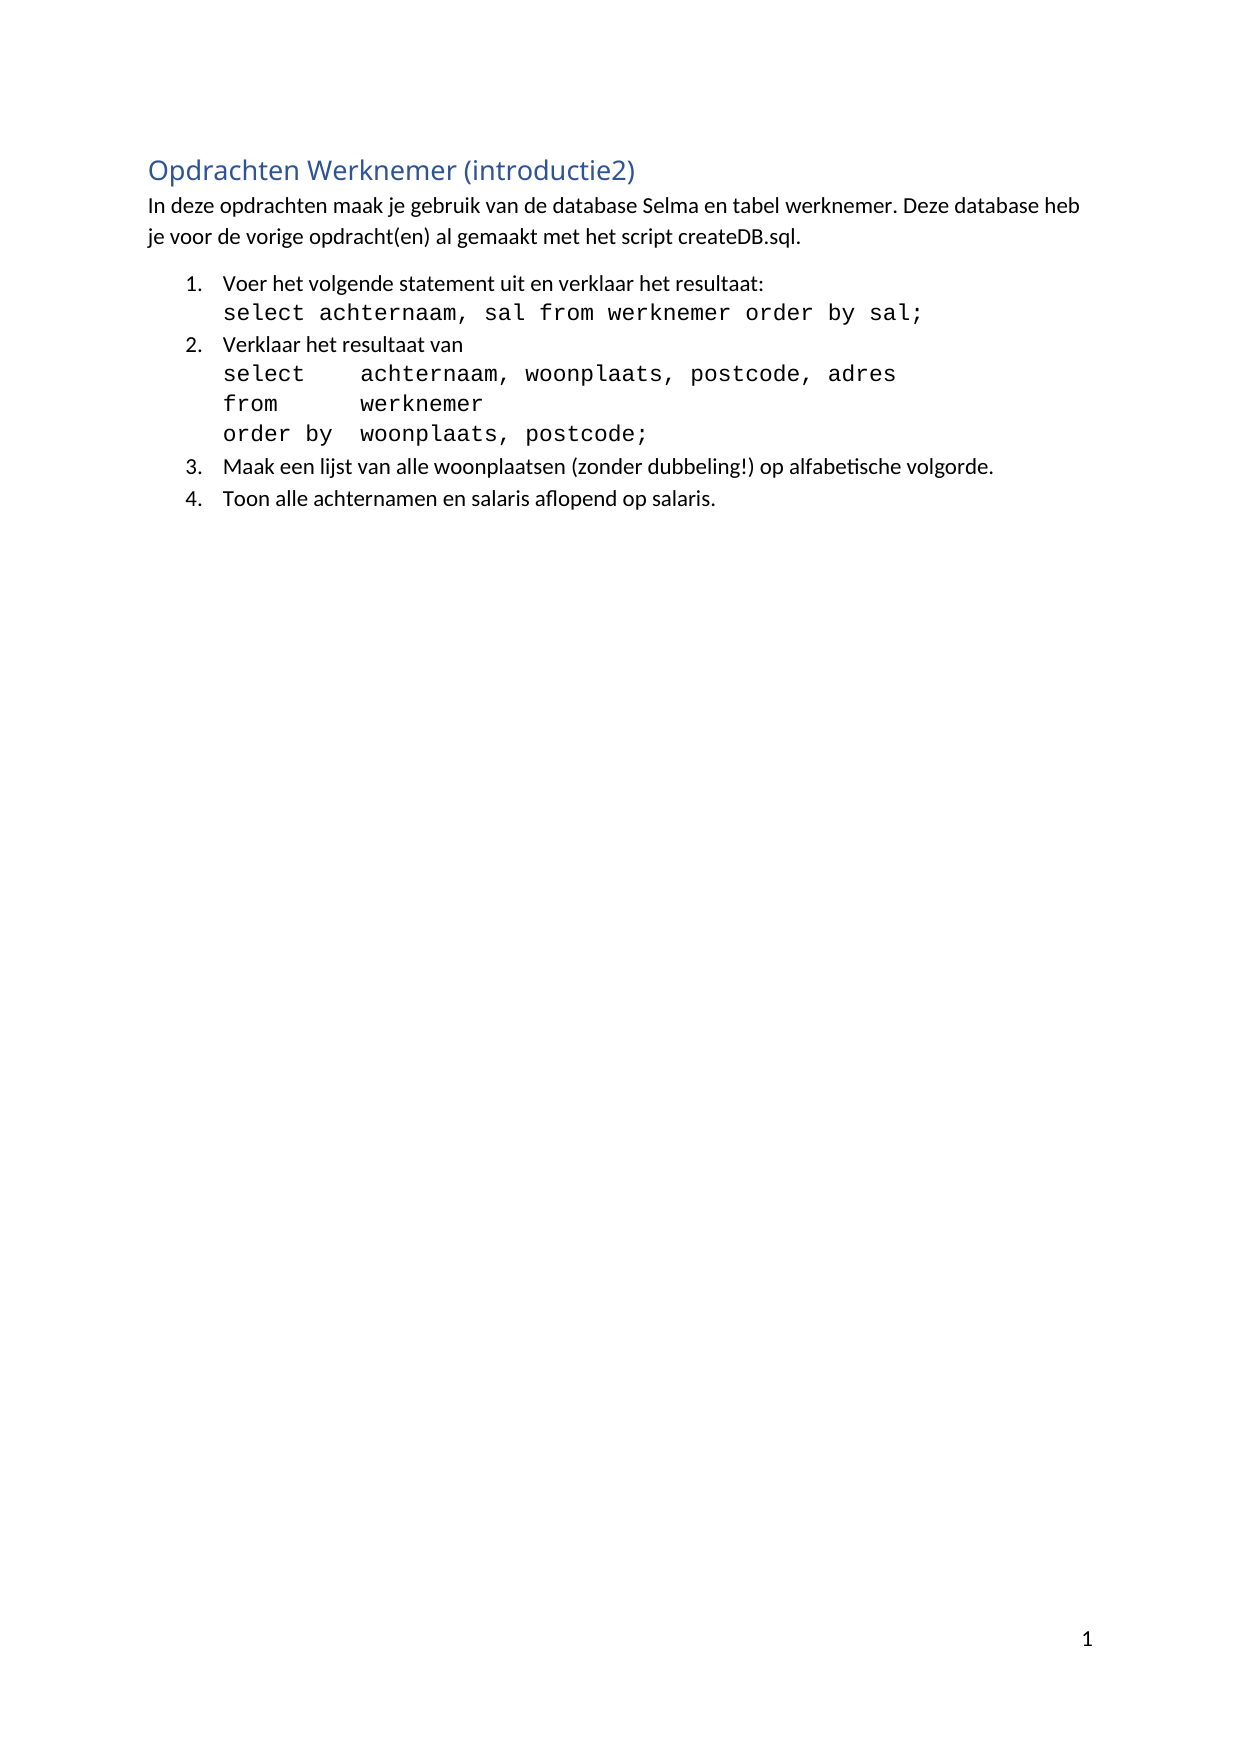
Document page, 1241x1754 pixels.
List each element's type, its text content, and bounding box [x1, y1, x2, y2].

list Verklaar het resultaat van [185, 331, 1093, 359]
list Voer het volgende statement uit en verklaar het resultaat: [185, 269, 1093, 297]
subtitle Opdrachten Werknemer (introductie2) [148, 152, 1093, 189]
list order by woonplaats, postcode; [223, 422, 1093, 448]
list from werknemer [223, 393, 1093, 418]
text In deze opdrachten maak je gebruik van de database Selma en tabel werknemer. Deze database heb je voor de vorige opdracht(en) al gemaakt met het script createDB.sql. [148, 192, 1093, 250]
list Toon alle achternamen en salaris aflopend op salaris. [185, 484, 1093, 512]
list Maak een lijst van alle woonplaatsen (zonder dubbeling!) op alfabetische volgorde. [185, 452, 1093, 480]
list select achternaam, woonplaats, postcode, adres [223, 363, 1093, 389]
list select achternaam, sal from werknemer order by sal; [223, 301, 1093, 327]
